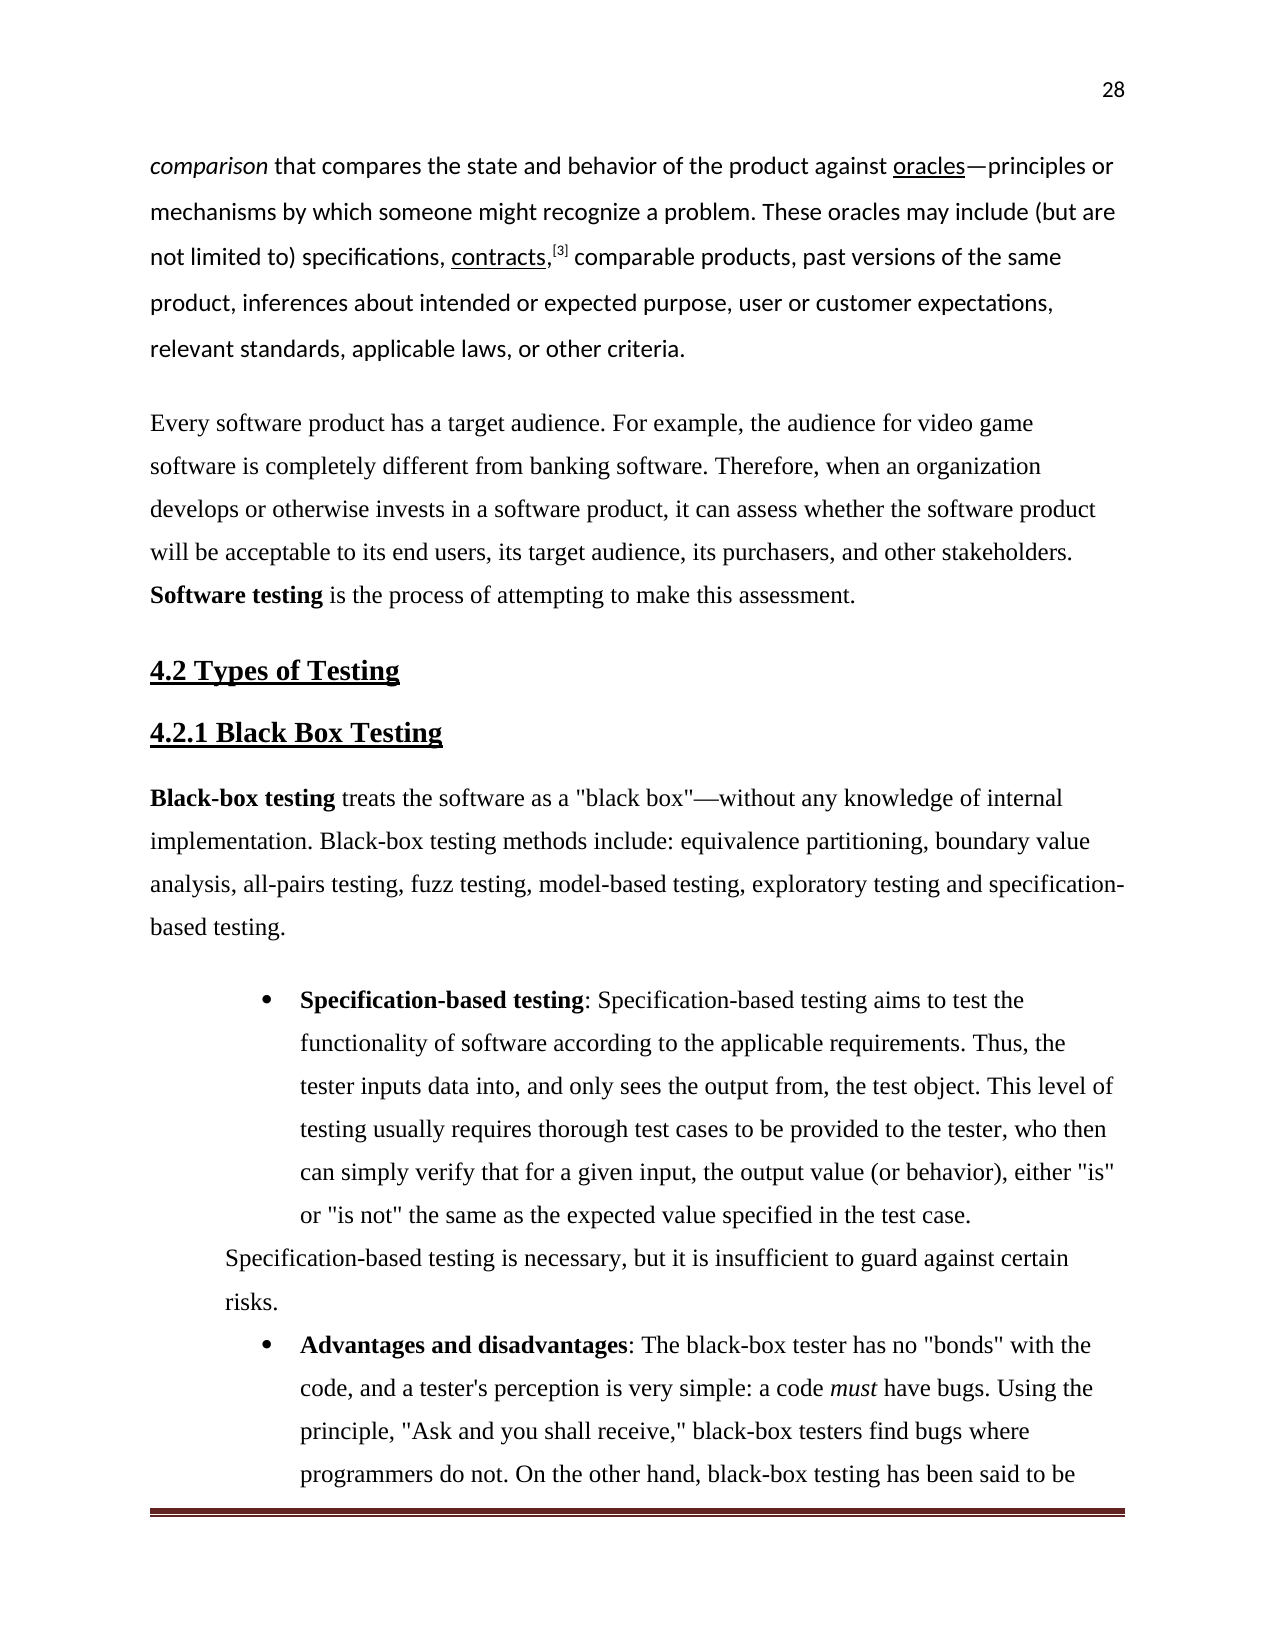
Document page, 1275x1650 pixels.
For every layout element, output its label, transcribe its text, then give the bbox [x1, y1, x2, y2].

text Specification-based testing is necessary, but it is insufficient to guard against certain risks. [225, 1243, 1125, 1315]
list Specification-based testing: Specification-based testing aims to test the functionality of software according to the applicable requirements. Thus, the tester inputs data into, and only sees the output from, the test object. This level of testing usually requires thorough test cases to be provided to the tester, who then can simply verify that for a given input, the output value (or behavior), either "is" or "is not" the same as the expected value specified in the test case. [262, 985, 1125, 1229]
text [150, 150, 1125, 363]
text 4.2 Types of Testing [150, 653, 1125, 686]
text Every software product has a target audience. For example, the audience for video game software is completely different from banking software. Therefore, when an organization develops or otherwise invests in a software product, it can assess whether the software product will be acceptable to its end users, its target audience, its purchasers, and other stakeholders. Software testing is the process of attempting to make this assessment. [150, 408, 1125, 609]
text 4.2.1 Black Box Testing [150, 715, 1125, 749]
text Black-box testing treats the software as a "black box"—without any knowledge of internal implementation. Black-box testing methods include: equivalence partitioning, boundary value analysis, all-pairs testing, fuzz testing, model-based testing, exploratory testing and specification-based testing. [150, 783, 1125, 941]
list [262, 1330, 1125, 1488]
